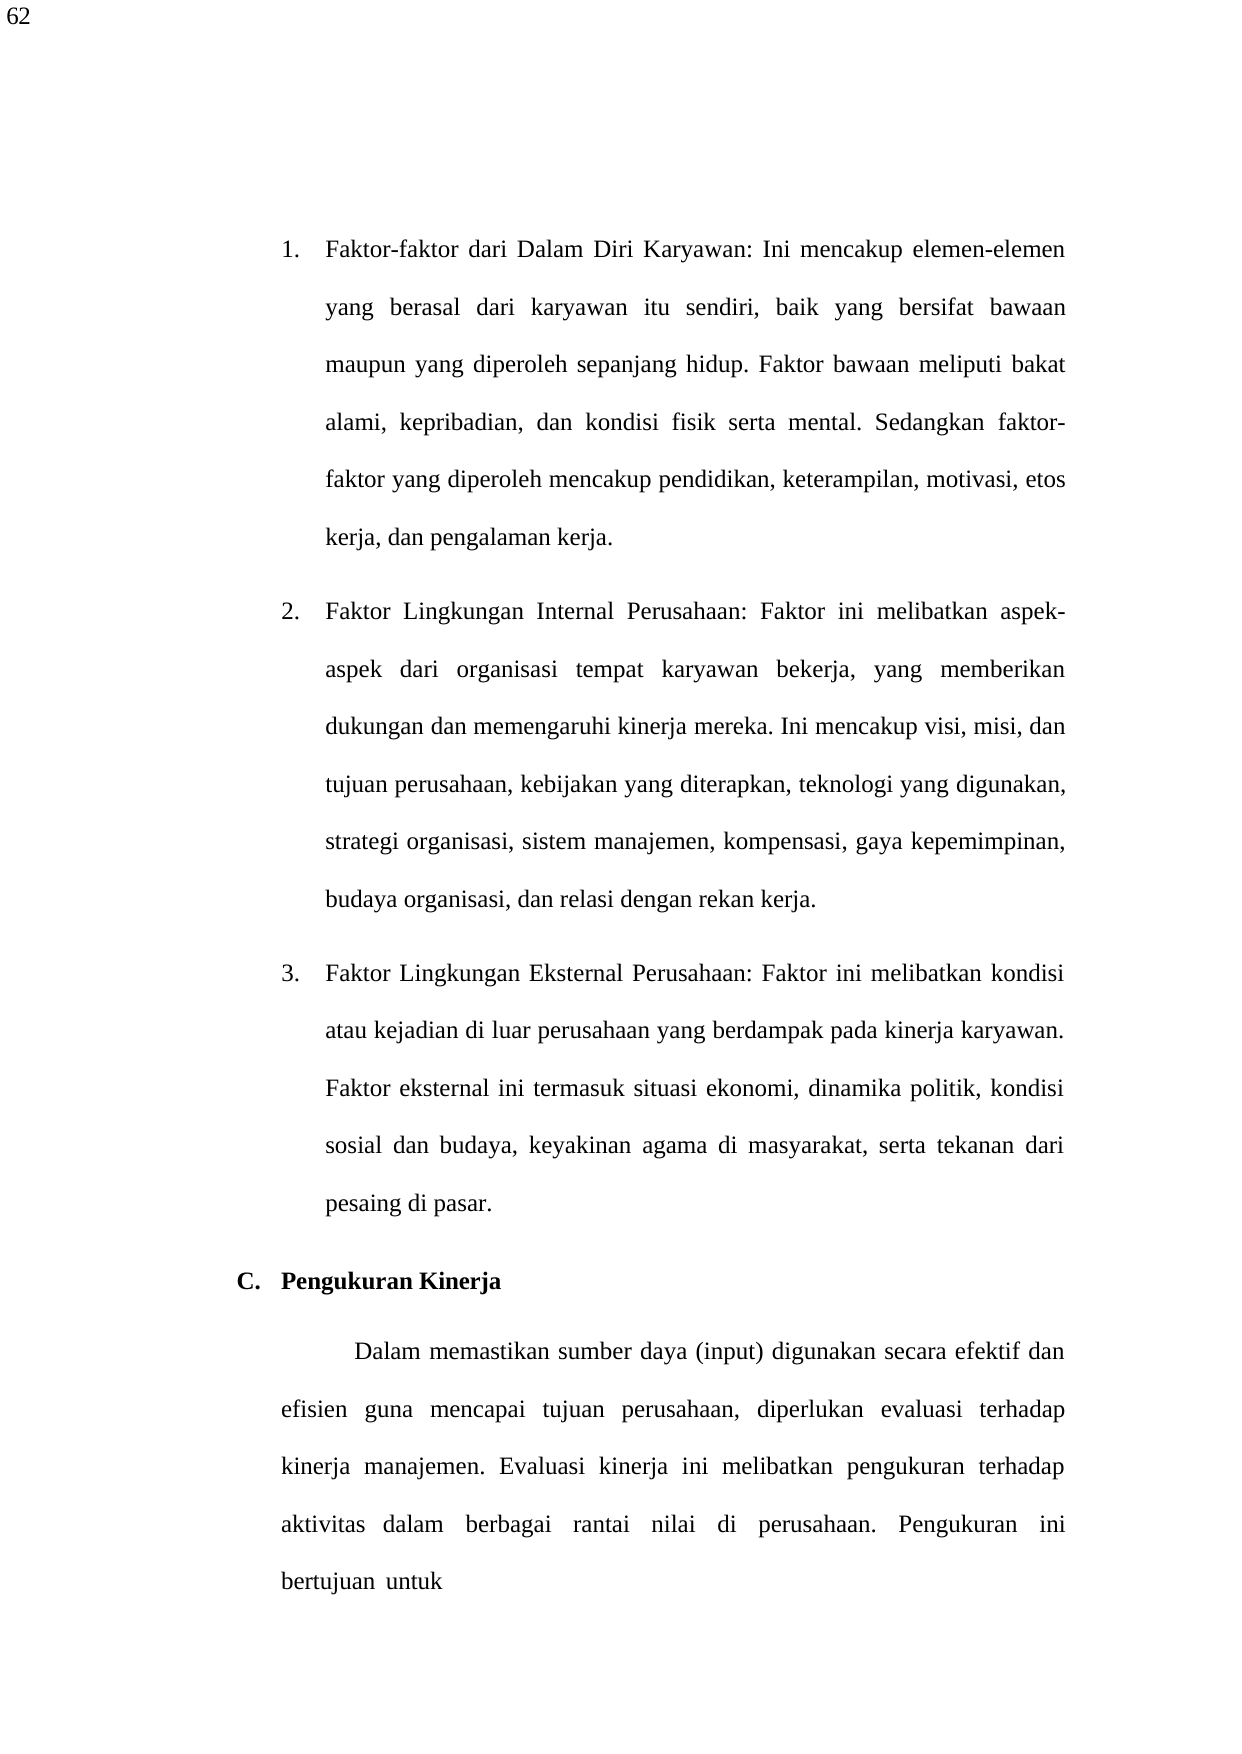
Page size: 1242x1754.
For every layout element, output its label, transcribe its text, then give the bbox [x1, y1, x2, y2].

list Faktor Lingkungan Eksternal Perusahaan: Faktor ini melibatkan kondisi atau kejadian di luar perusahaan yang berdampak pada kinerja karyawan. Faktor eksternal ini termasuk situasi ekonomi, dinamika politik, kondisi sosial dan budaya, keyakinan agama di masyarakat, serta tekanan dari pesaing di pasar. [281, 958, 1065, 1217]
list Faktor Lingkungan Internal Perusahaan: Faktor ini melibatkan aspek- aspek dari organisasi tempat karyawan bekerja, yang memberikan dukungan dan memengaruhi kinerja mereka. Ini mencakup visi, misi, dan tujuan perusahaan, kebijakan yang diterapkan, teknologi yang digunakan, strategi organisasi, sistem manajemen, kompensasi, gaya kepemimpinan, budaya organisasi, dan relasi dengan rekan kerja. [281, 596, 1066, 913]
subtitle Pengukuran Kinerja [236, 1266, 1197, 1295]
text Dalam memastikan sumber daya (input) digunakan secara efektif dan efisien guna mencapai tujuan perusahaan, diperlukan evaluasi terhadap kinerja manajemen. Evaluasi kinerja ini melibatkan pengukuran terhadap aktivitas dalam berbagai rantai nilai di perusahaan. Pengukuran ini bertujuan untuk [281, 1336, 1065, 1595]
list Faktor-faktor dari Dalam Diri Karyawan: Ini mencakup elemen-elemen yang berasal dari karyawan itu sendiri, baik yang bersifat bawaan maupun yang diperoleh sepanjang hidup. Faktor bawaan meliputi bakat alami, kepribadian, dan kondisi fisik serta mental. Sedangkan faktor-faktor yang diperoleh mencakup pendidikan, keterampilan, motivasi, etos kerja, dan pengalaman kerja. [281, 234, 1066, 550]
